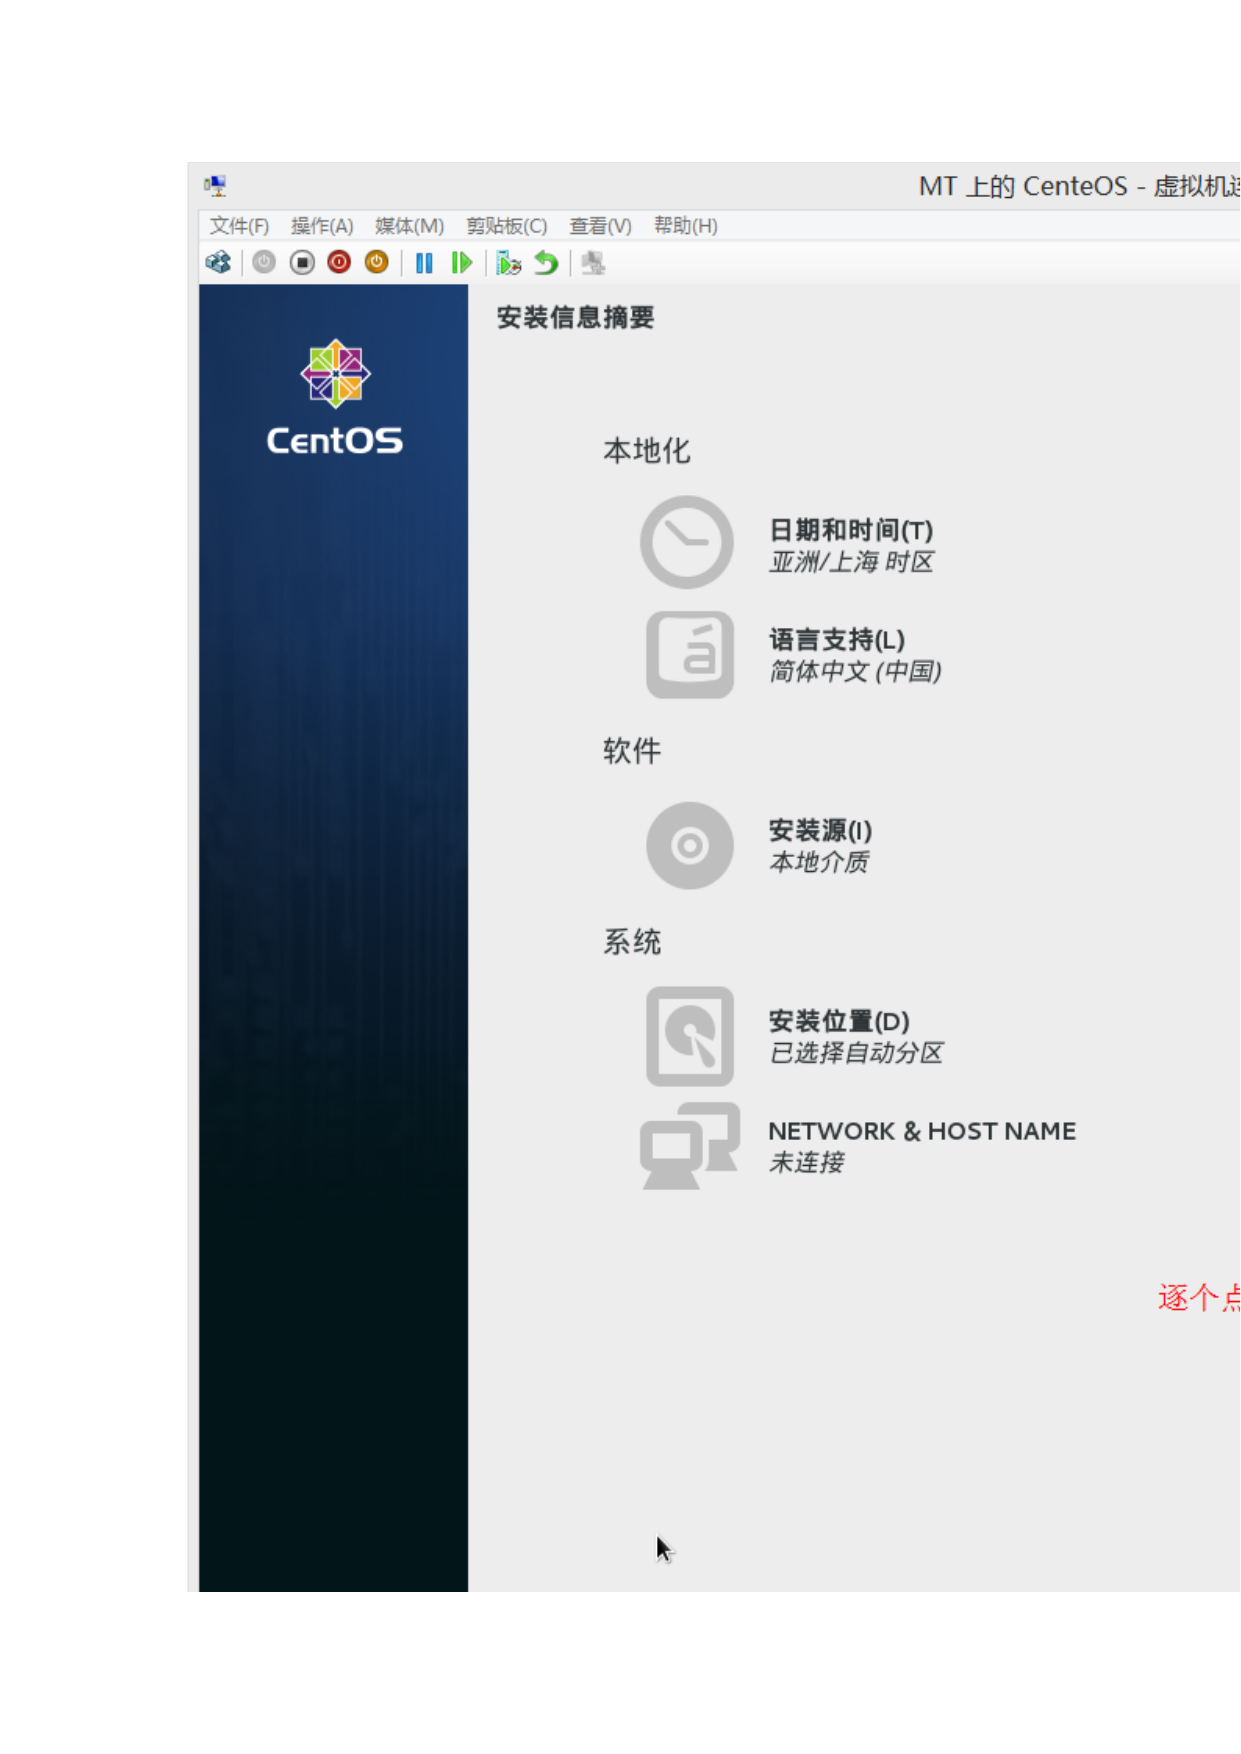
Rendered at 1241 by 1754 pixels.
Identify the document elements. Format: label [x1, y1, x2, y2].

picture [187, 162, 1241, 1592]
